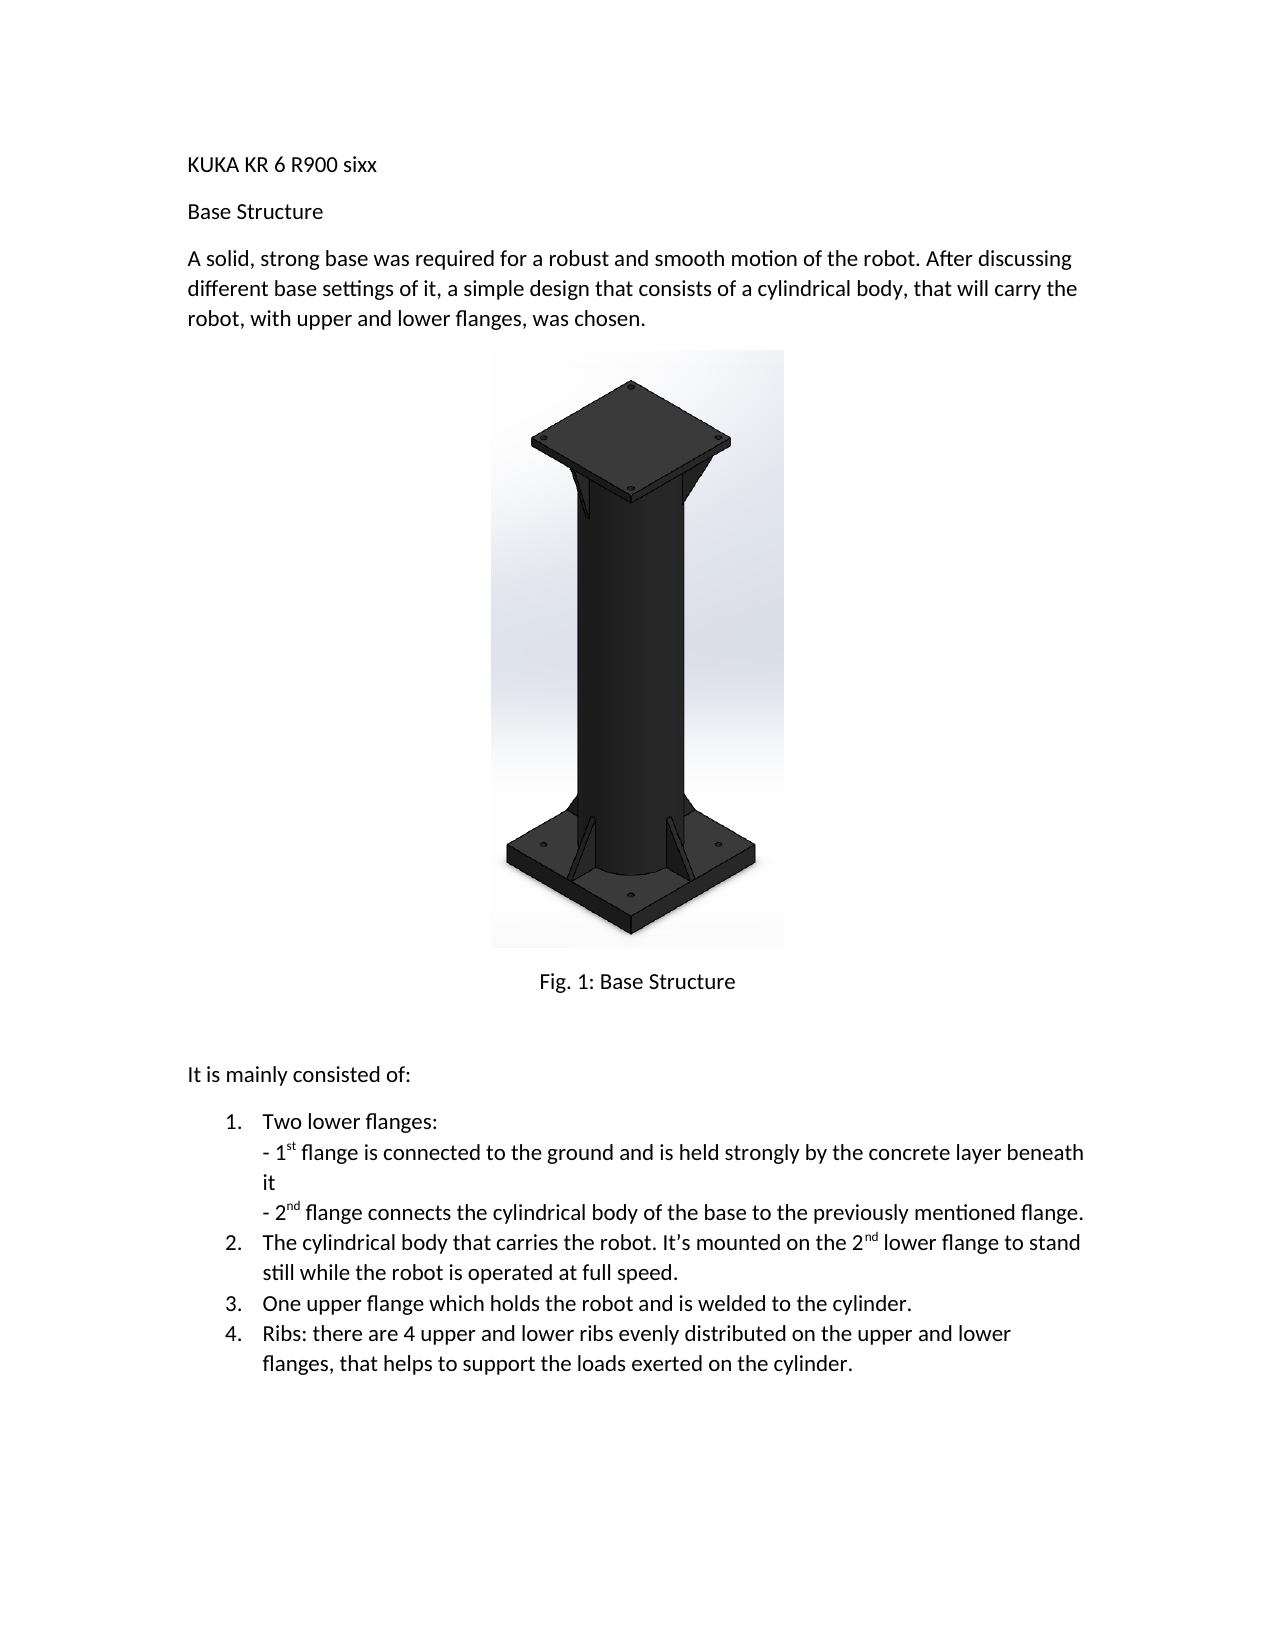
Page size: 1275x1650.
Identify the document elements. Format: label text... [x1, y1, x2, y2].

list - 1st flange is connected to the ground and is held strongly by the concrete layer beneath it [262, 1138, 1087, 1196]
list - 2nd flange connects the cylindrical body of the base to the previously mentioned flange. [262, 1198, 1087, 1226]
text It is mainly consisted of: [187, 1061, 1087, 1088]
text Base Structure [187, 197, 1087, 225]
text Fig. 1: Base Structure [187, 967, 1087, 995]
picture [491, 350, 784, 948]
text KUKA KR 6 R900 sixx [187, 150, 1087, 178]
list The cylindrical body that carries the robot. It’s mounted on the 2nd lower flange to stand still while the robot is operated at full speed. [225, 1228, 1087, 1286]
list Two lower flanges: [225, 1107, 1087, 1135]
list Ribs: there are 4 upper and lower ribs evenly distributed on the upper and lower flanges, that helps to support the loads exerted on the cylinder. [225, 1319, 1087, 1377]
text A solid, strong base was required for a robust and smooth motion of the robot. After discussing different base settings of it, a simple design that consists of a cylindrical body, that will carry the robot, with upper and lower flanges, was chosen. [187, 244, 1087, 332]
list One upper flange which holds the robot and is welded to the cylinder. [225, 1289, 1087, 1317]
